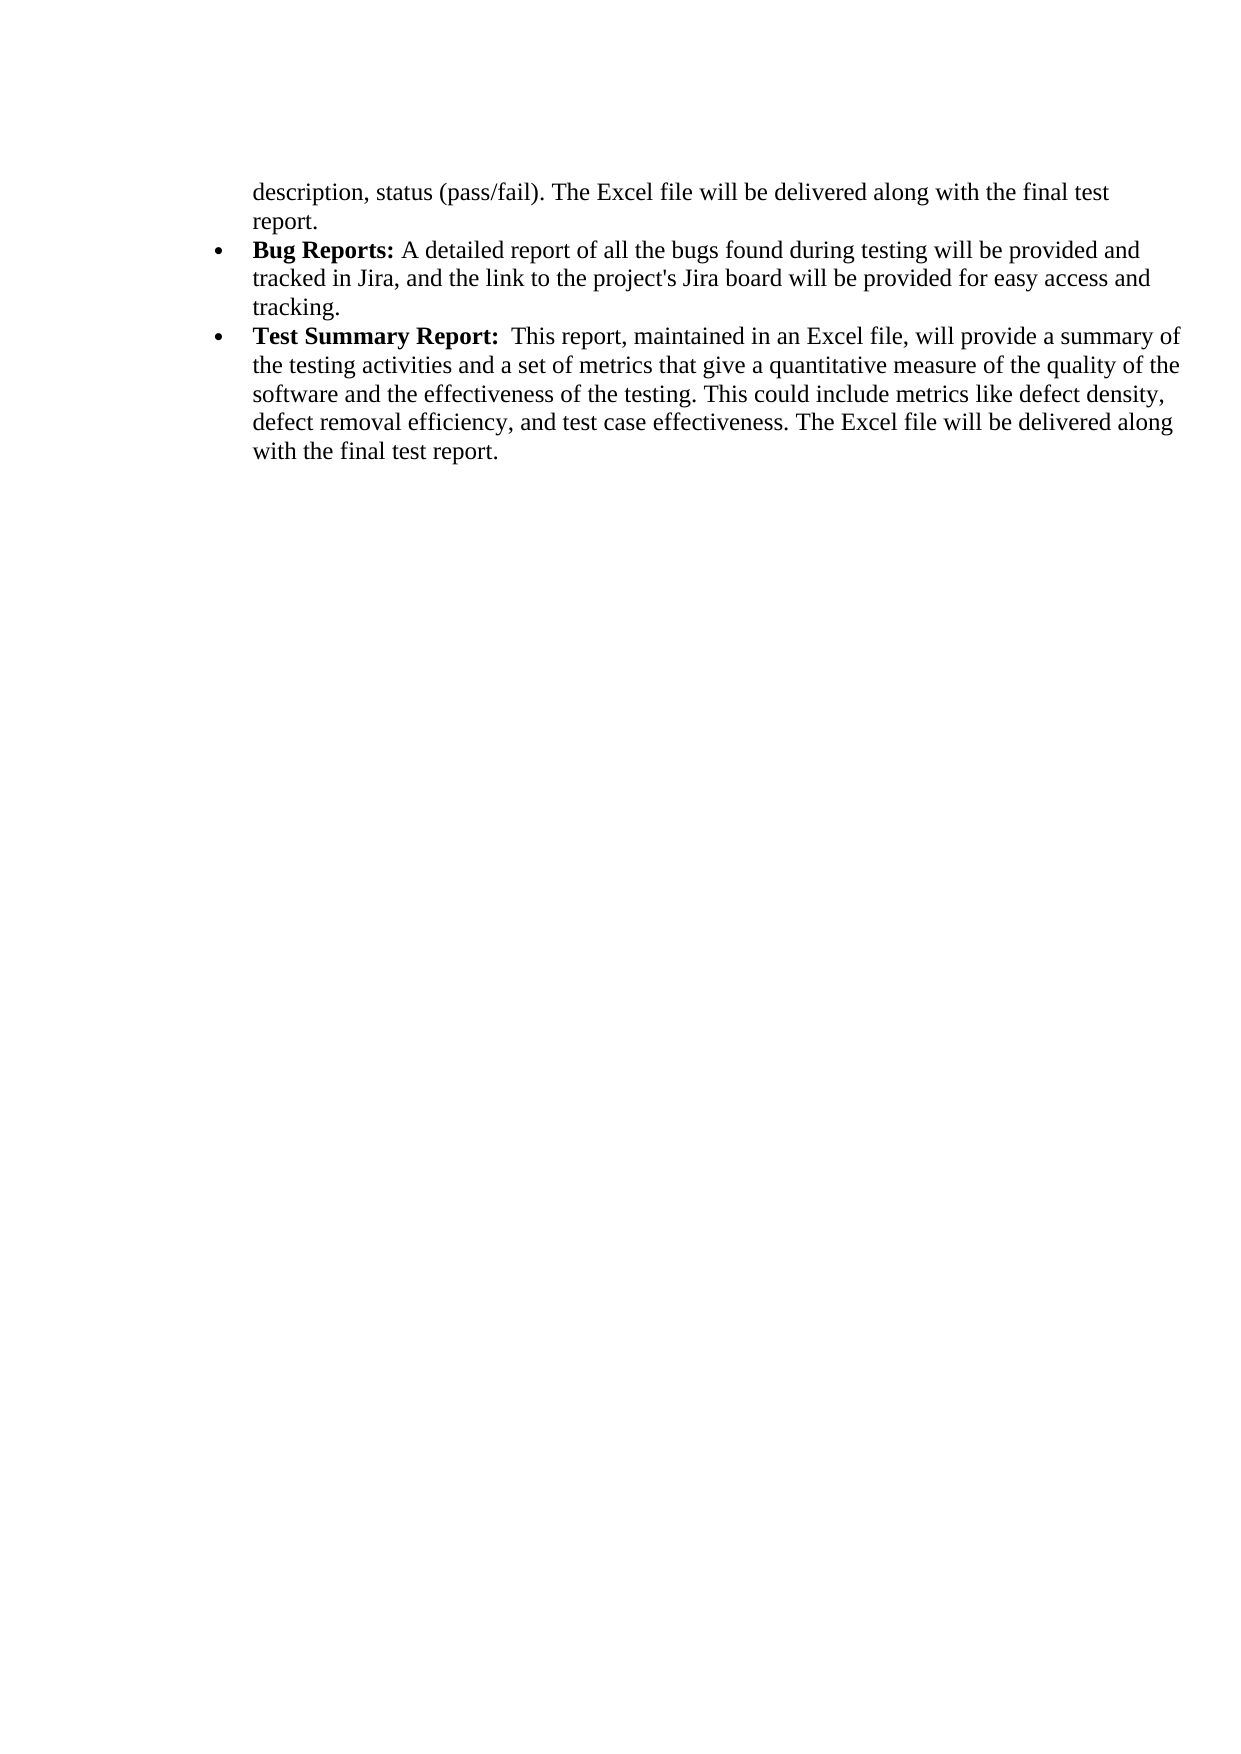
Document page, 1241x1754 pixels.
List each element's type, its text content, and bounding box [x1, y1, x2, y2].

list Test Summary Report: This report, maintained in an Excel file, will provide a summary of the testing activities and a set of metrics that give a quantitative measure of the quality of the software and the effectiveness of the testing. This could include metrics like defect density, defect removal efficiency, and test case effectiveness. The Excel file will be delivered along with the final test report. [215, 321, 1181, 465]
list Bug Reports: A detailed report of all the bugs found during testing will be provided and tracked in Jira, and the link to the project's Jira board will be provided for easy access and tracking. [215, 235, 1181, 321]
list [215, 177, 1181, 235]
